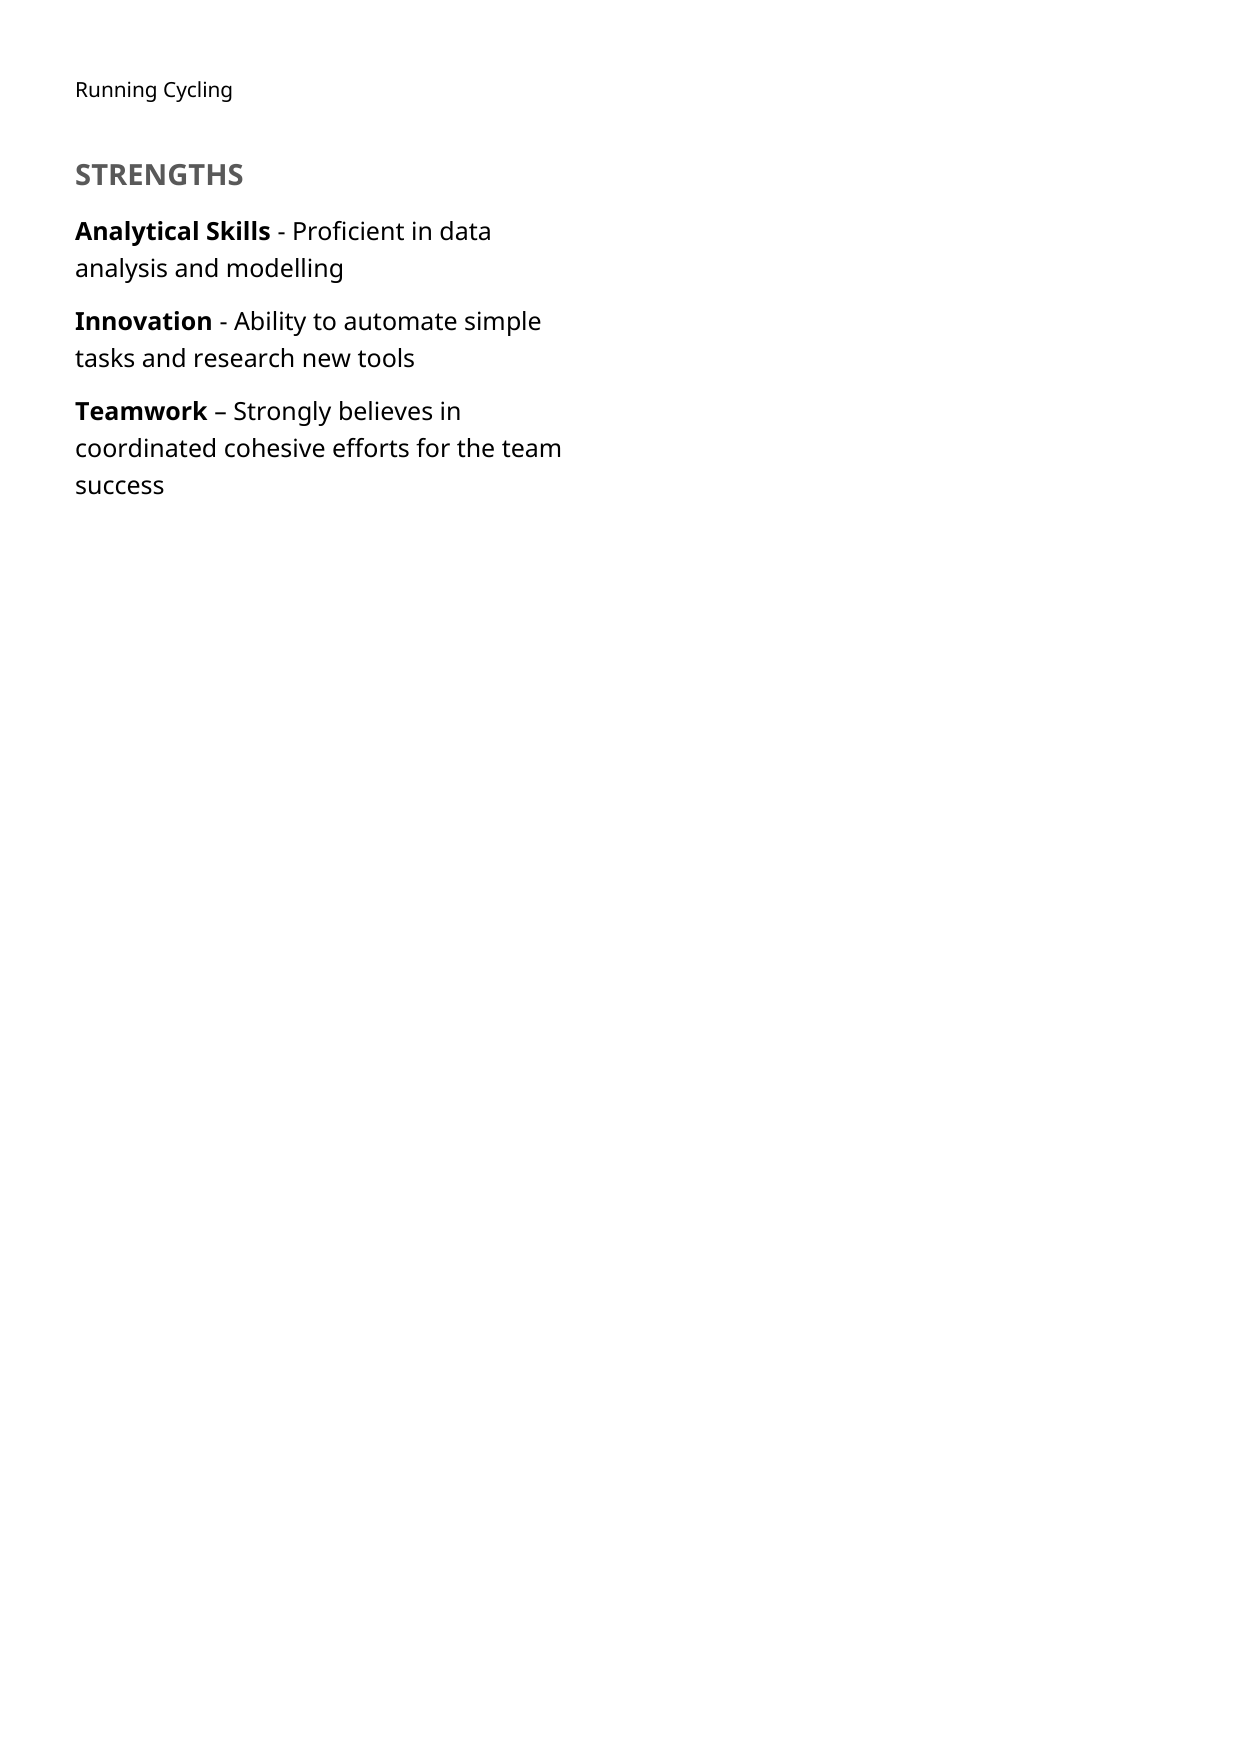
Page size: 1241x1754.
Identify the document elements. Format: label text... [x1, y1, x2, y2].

text Innovation - Ability to automate simple tasks and research new tools [75, 304, 583, 375]
text STRENGTHS [75, 154, 583, 194]
text Teamwork – Strongly believes in coordinated cohesive efforts for the team success [75, 394, 583, 502]
text Running Cycling [75, 75, 583, 103]
text Analytical Skills - Proficient in data analysis and modelling [75, 214, 583, 284]
